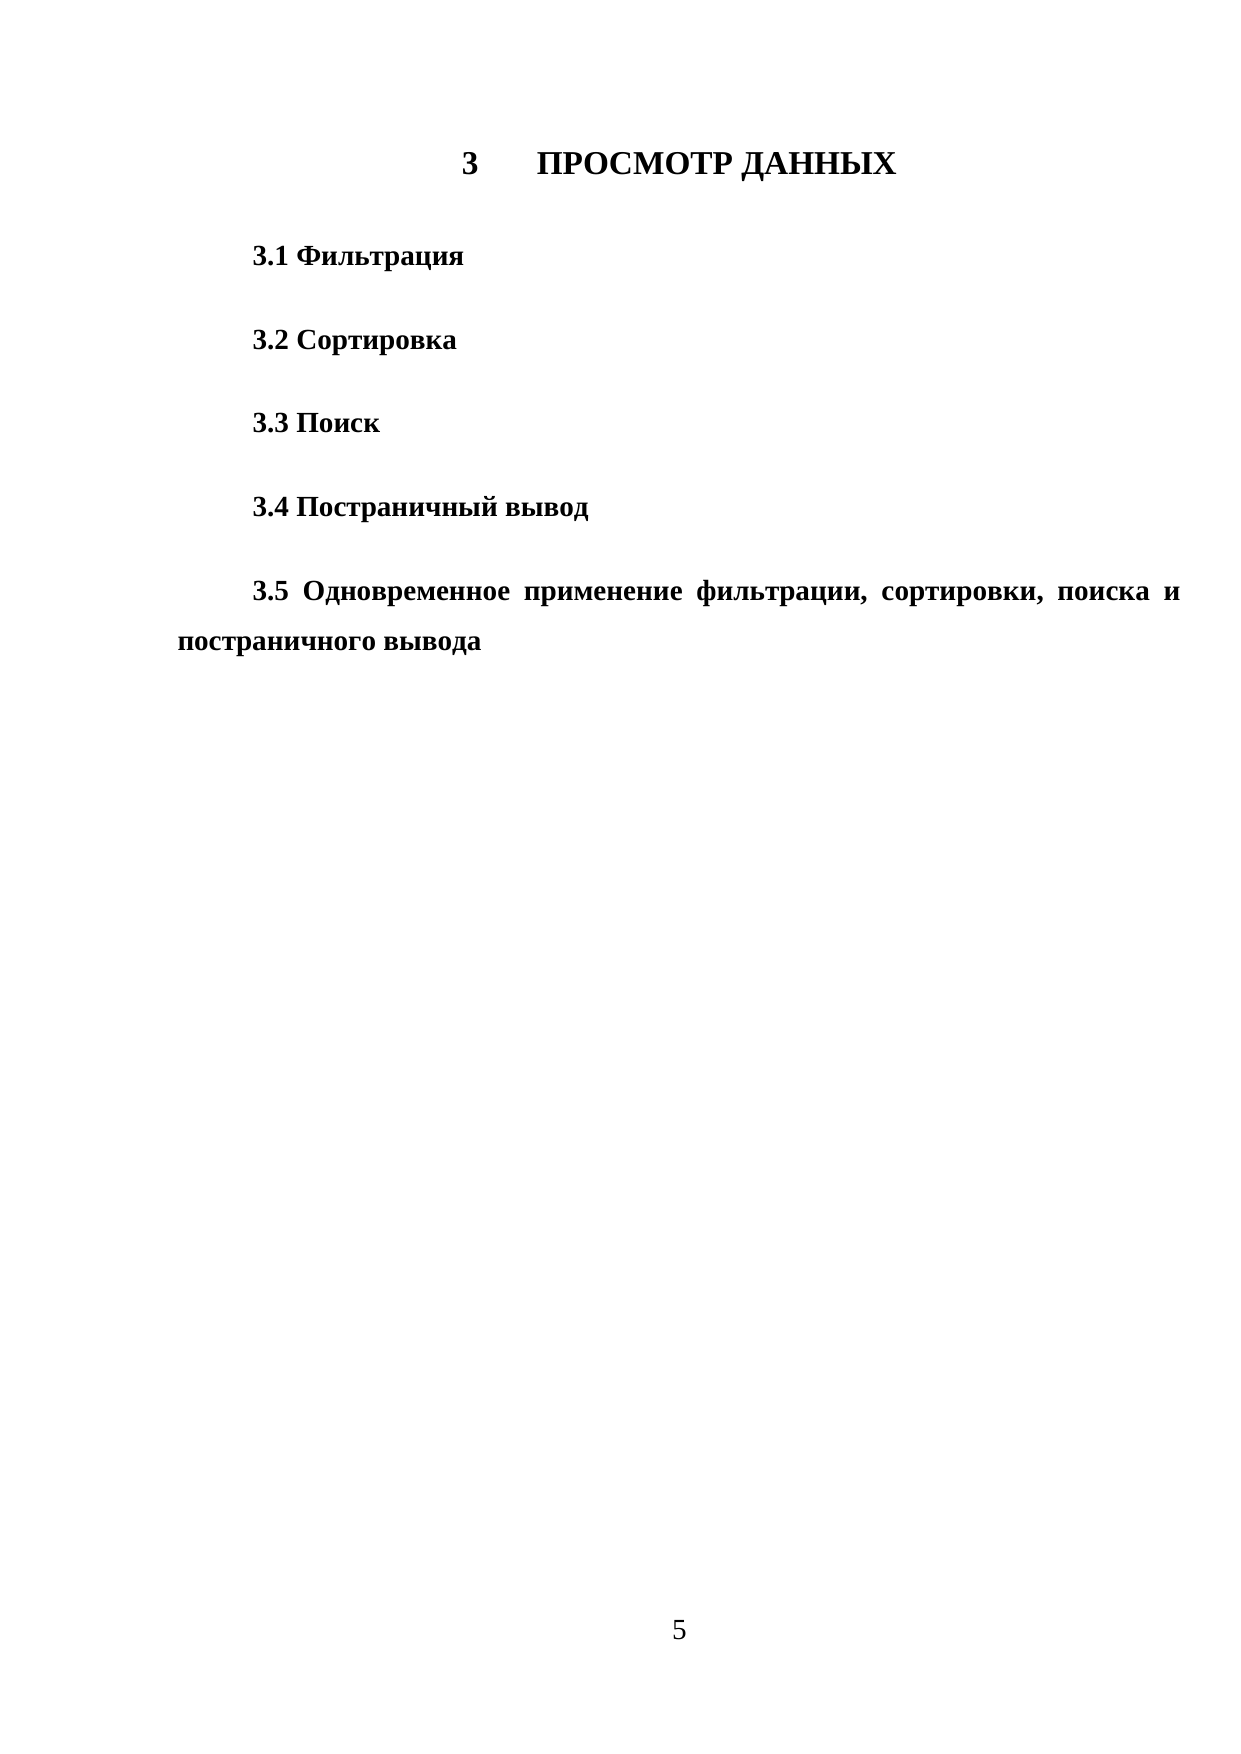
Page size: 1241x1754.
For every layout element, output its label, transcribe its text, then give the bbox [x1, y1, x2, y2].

subtitle 3.2 Сортировка [177, 322, 1181, 355]
subtitle 3.1 Фильтрация [177, 238, 1181, 272]
subtitle ПРОСМОТР ДАННЫХ [177, 143, 1181, 181]
subtitle 3.5 Одновременное применение фильтрации, сортировки, поиска и постраничного вывода [177, 573, 1181, 657]
subtitle 3.3 Поиск [177, 405, 1181, 439]
subtitle 3.4 Постраничный вывод [177, 489, 1181, 523]
